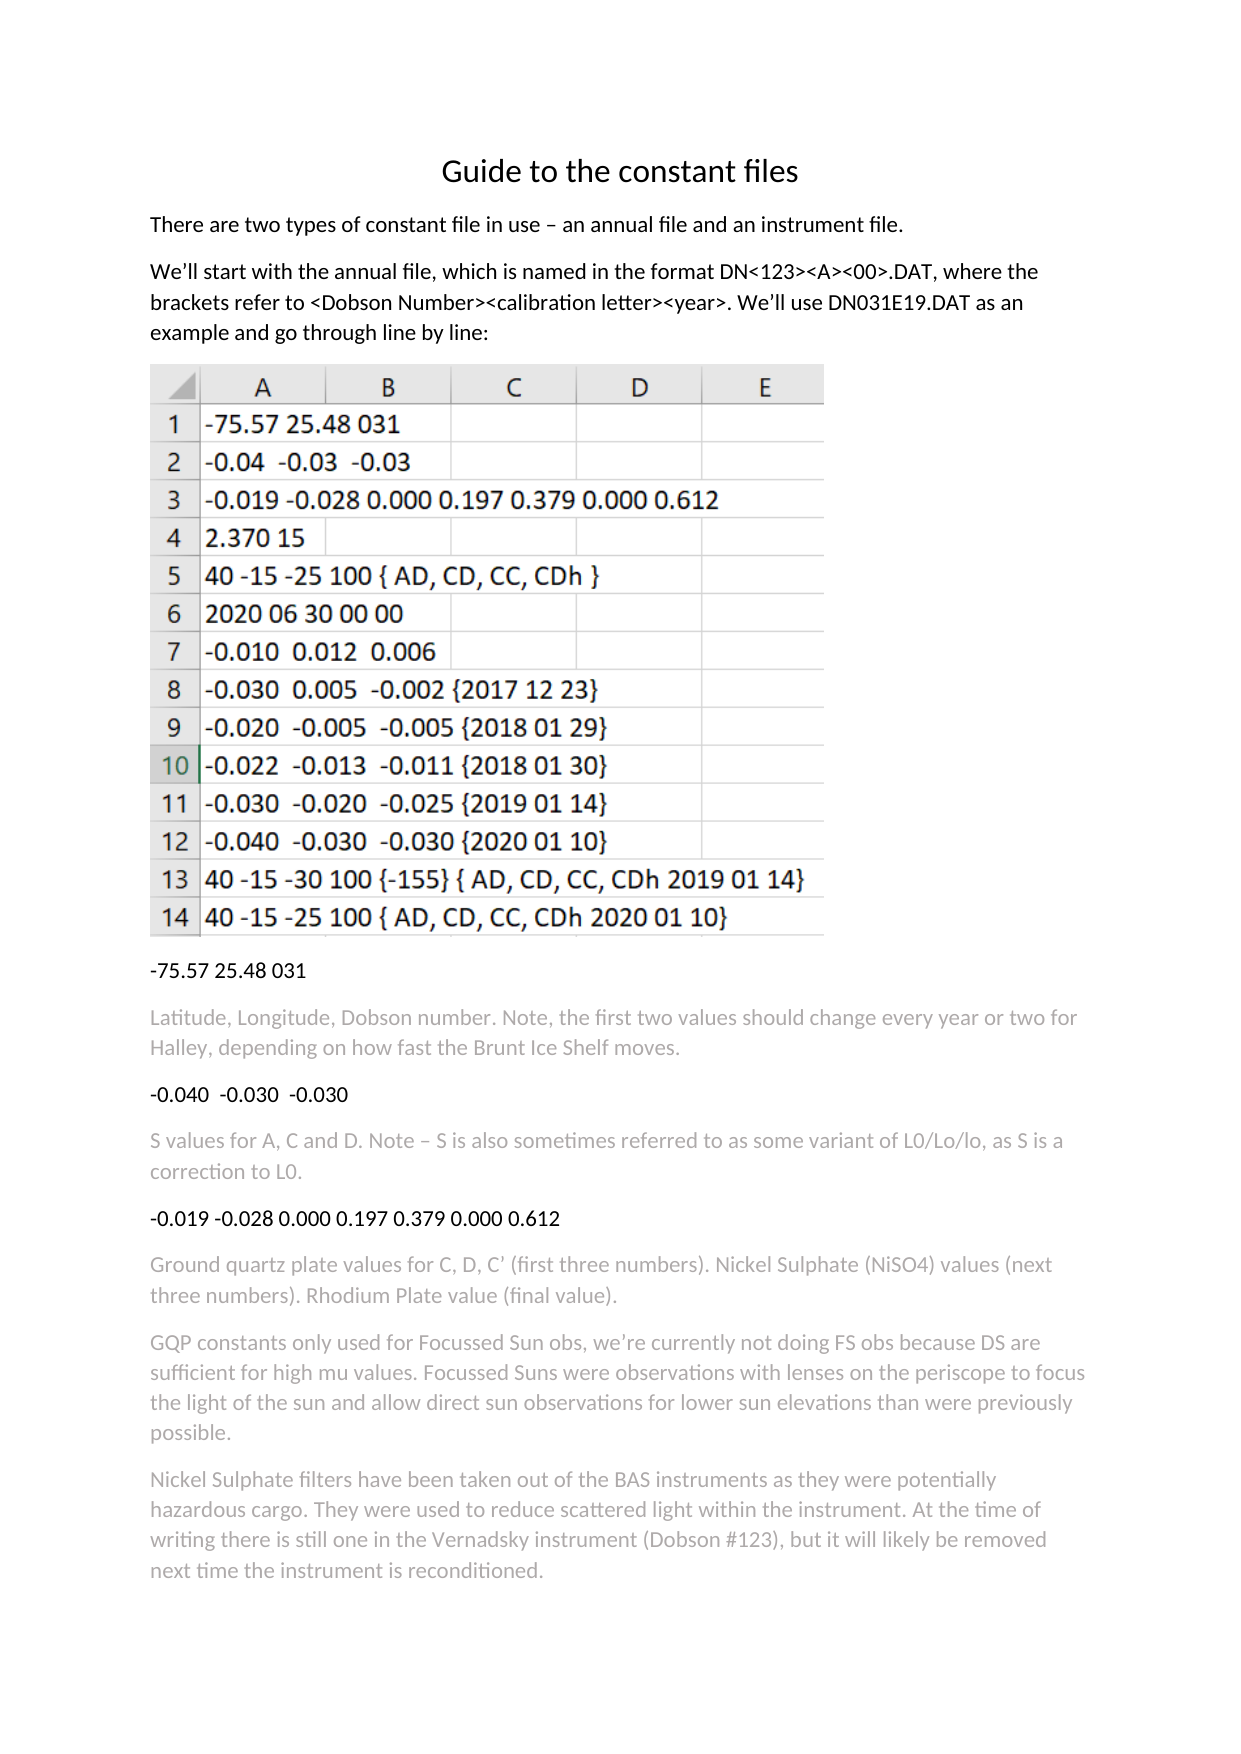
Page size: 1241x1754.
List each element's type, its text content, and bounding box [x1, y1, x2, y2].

text GQP constants only used for Focussed Sun obs, we’re currently not doing FS obs because DS are sufficient for high mu values. Focussed Suns were observations with lenses on the periscope to focus the light of the sun and allow direct sun observations for lower sun elevations than were previously possible. [150, 1328, 1090, 1446]
text There are two types of constant file in use – an annual file and an instrument file. [150, 211, 1090, 239]
text Nickel Sulphate filters have been taken out of the BAS instruments as they were potentially hazardous cargo. They were used to reduce scattered light within the instrument. At the time of writing there is still one in the Vernadsky instrument (Dobson #123), but it will likely be removed next time the instrument is reconditioned. [150, 1465, 1090, 1584]
text Latitude, Longitude, Dobson number. Note, the first two values should change every year or two for Halley, depending on how fast the Brunt Ice Shelf moves. [150, 1003, 1090, 1061]
text -0.040 -0.030 -0.030 [150, 1080, 1090, 1108]
text S values for A, C and D. Note – S is also sometimes referred to as some variant of L0/Lo/lo, as S is a correction to L0. [150, 1127, 1090, 1185]
text -75.57 25.48 031 [150, 956, 1090, 984]
text We’ll start with the annual file, which is named in the format DN<123><A><00>.DAT, where the brackets refer to <Dobson Number><calibration letter><year>. We’ll use DN031E19.DAT as an example and go through line by line: [150, 257, 1090, 346]
text Guide to the constant files [150, 150, 1090, 191]
text -0.019 -0.028 0.000 0.197 0.379 0.000 0.612 [150, 1204, 1090, 1232]
text Ground quartz plate values for C, D, C’ (first three numbers). Nickel Sulphate (NiSO4) values (next three numbers). Rhodium Plate value (final value). [150, 1251, 1090, 1309]
picture [150, 364, 824, 937]
